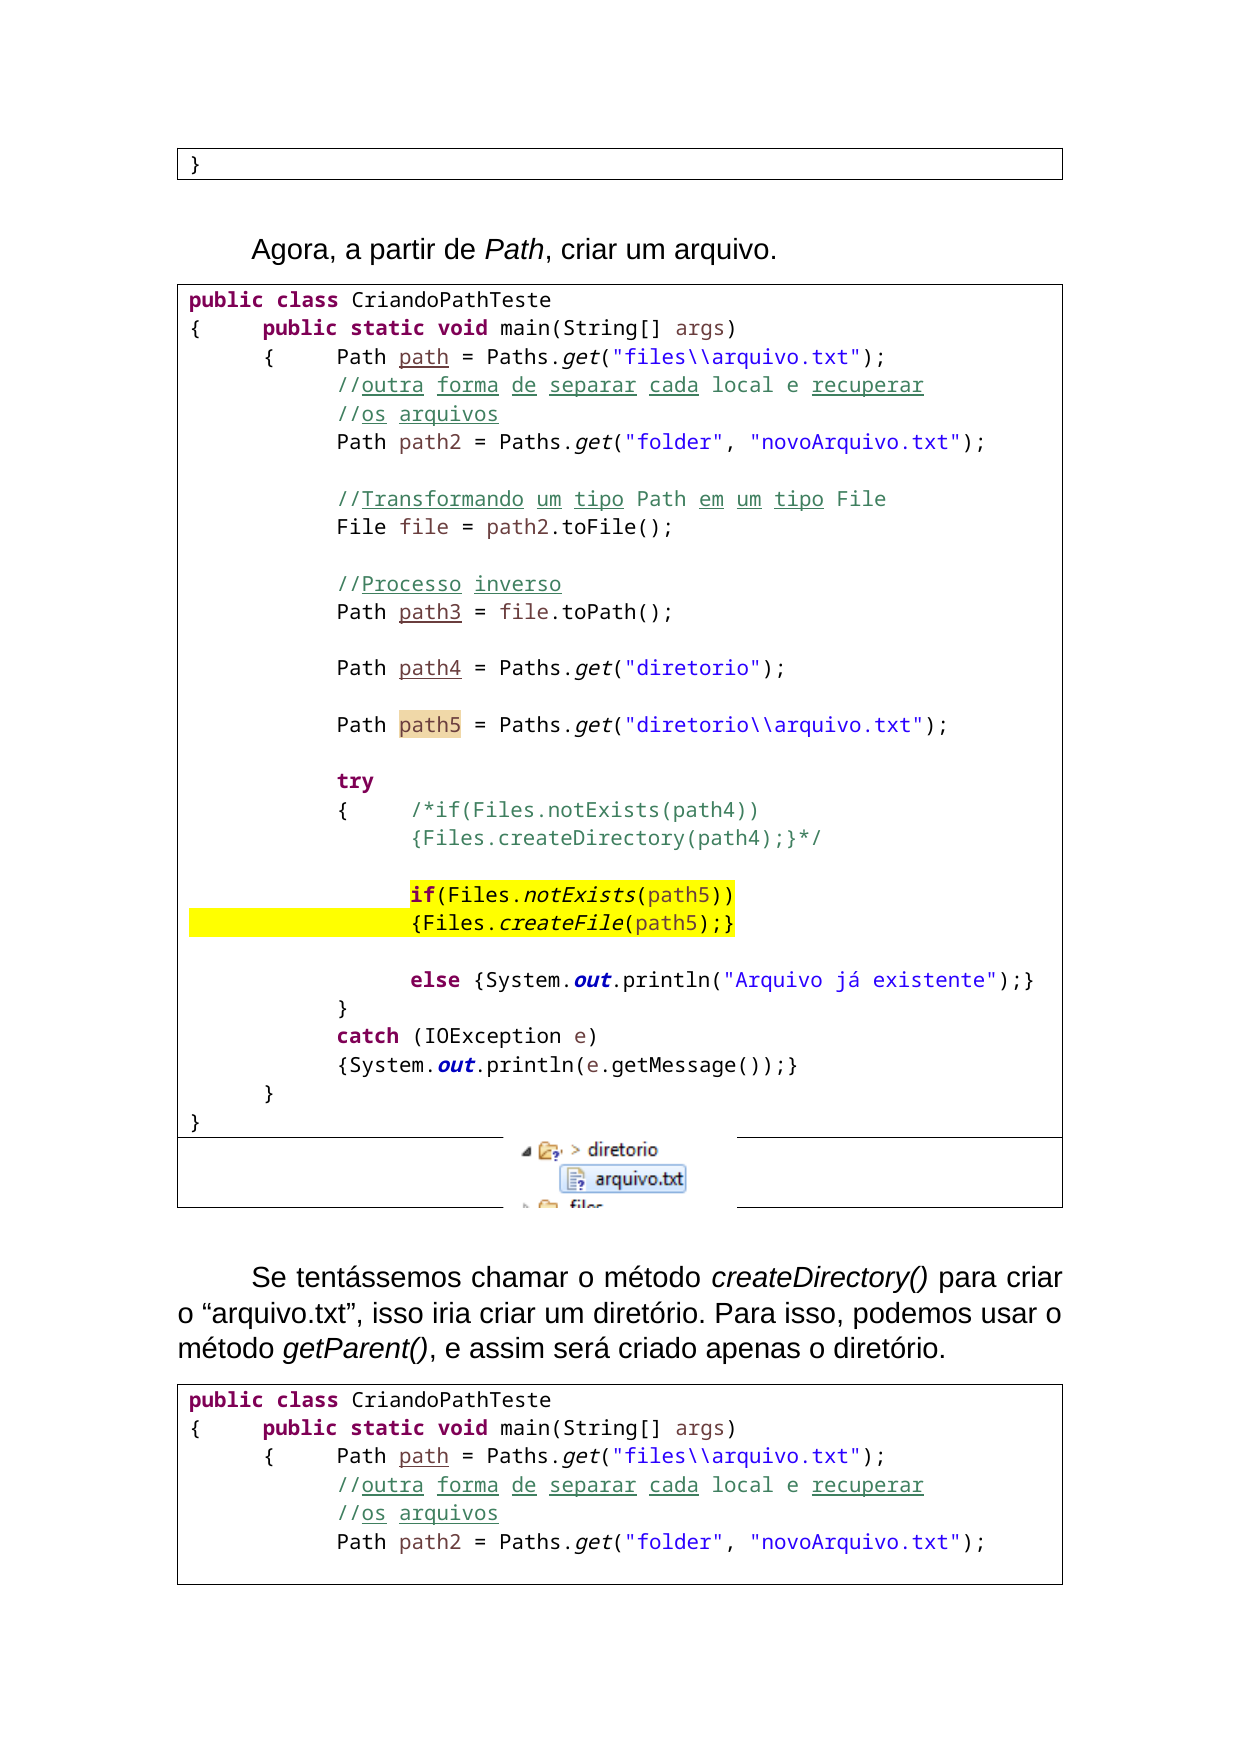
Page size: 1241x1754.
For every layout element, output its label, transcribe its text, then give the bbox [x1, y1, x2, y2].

table_header public class CriandoPathTeste { public static void main(String[] args) { Path path = Paths.get("files\\arquivo.txt"); //outra forma de separar cada local e recuperar //os arquivos Path path2 = Paths.get("folder", "novoArquivo.txt"); //Transformando um tipo Path em um tipo File File file = path2.toFile(); //Processo inverso Path path3 = file.toPath(); Path path4 = Paths.get("diretorio"); Path path5 = Paths.get("diretorio\\arquivo.txt"); try { /*if(Files.notExists(path4)) {Files.createDirectory(path4);}*/ if(Files.notExists(path5)) {Files.createFile(path5);} else {System.out.println("Arquivo já existente");} } catch (IOException e) {System.out.println(e.getMessage());} } } [178, 285, 1062, 1137]
table_cell [178, 1138, 503, 1207]
text Agora, a partir de Path, criar um arquivo. [177, 232, 1063, 265]
picture [503, 1137, 737, 1208]
table_cell [737, 1138, 1062, 1207]
text Se tentássemos chamar o método createDirectory() para criar o “arquivo.txt”, isso iria criar um diretório. Para isso, podemos usar o método getParent(), e assim será criado apenas o diretório. [177, 1261, 1063, 1365]
